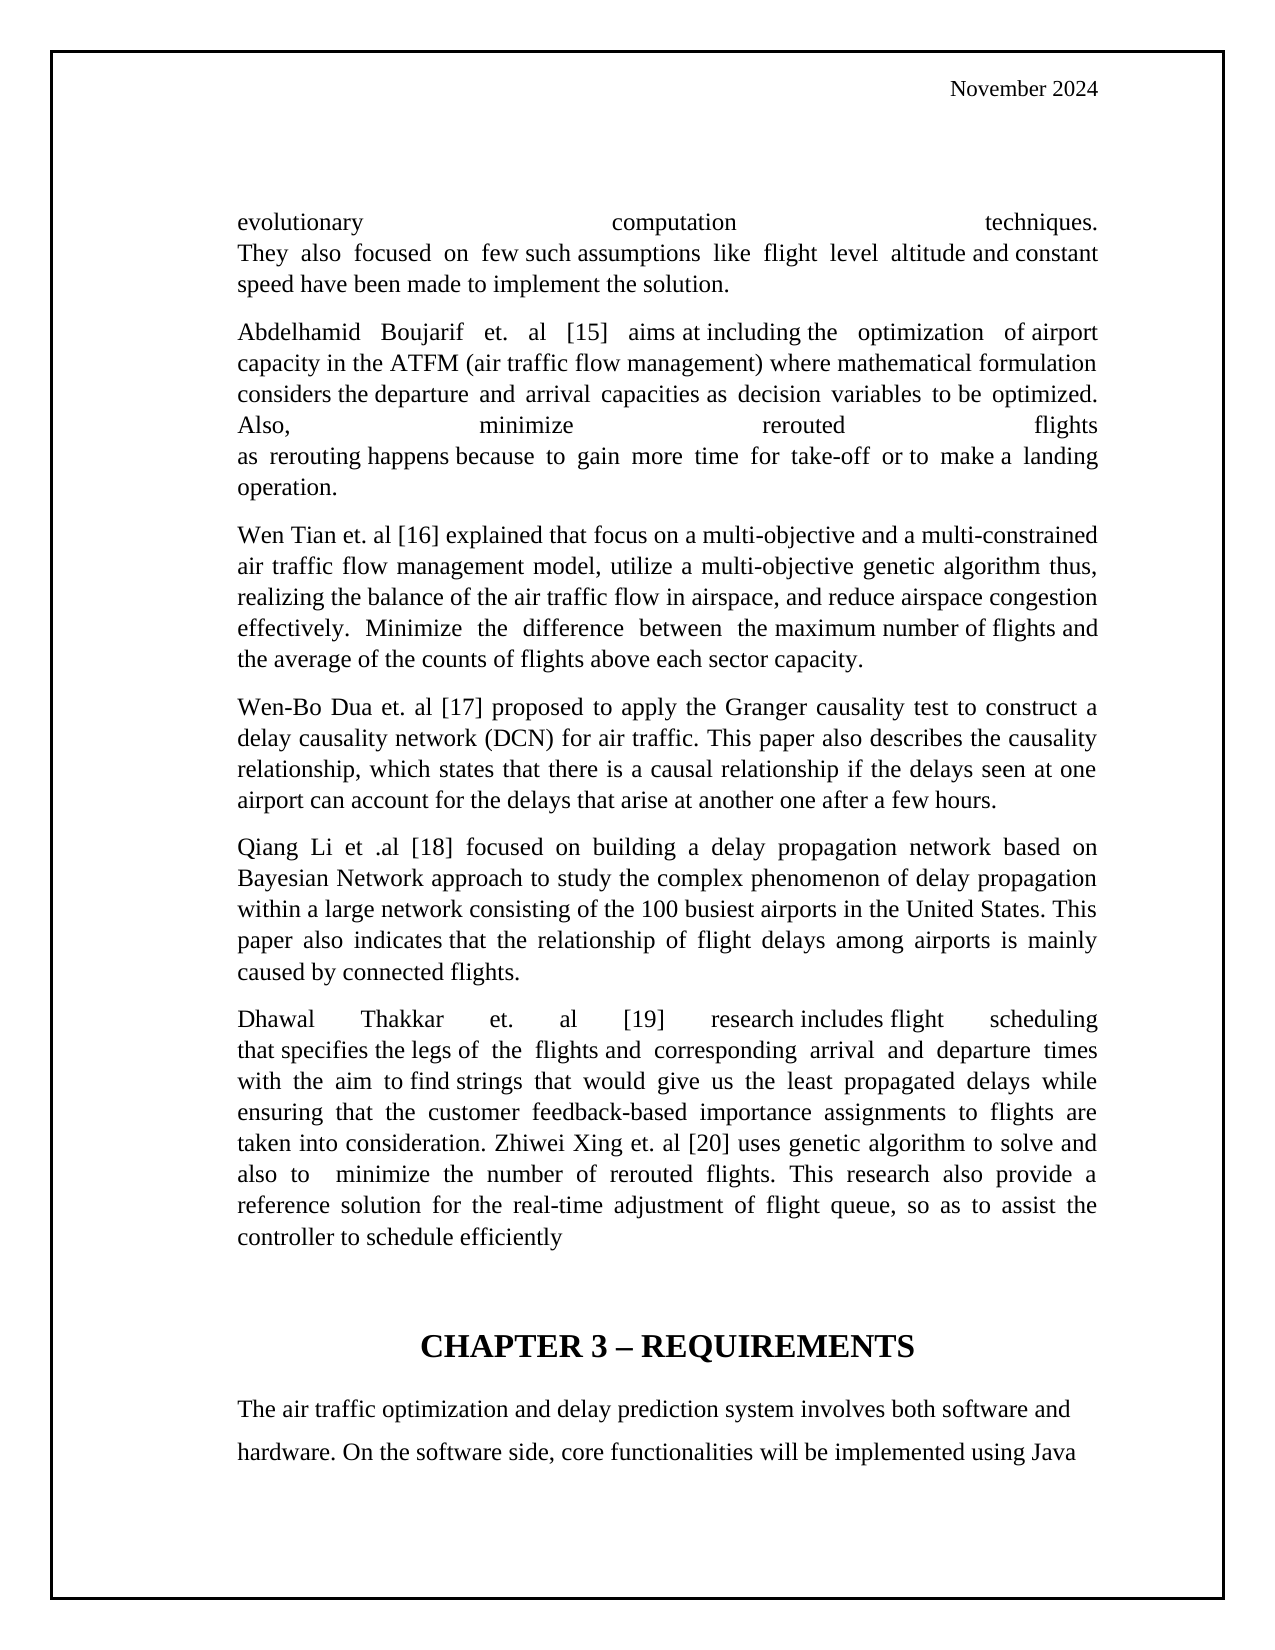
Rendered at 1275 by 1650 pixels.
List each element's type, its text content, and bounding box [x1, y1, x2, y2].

text Wen-Bo Dua et. al [17] proposed to apply the Granger causality test to construct a delay causality network (DCN) for air traffic. This paper also describes the causality relationship, which states that there is a causal relationship if the delays seen at one airport can account for the delays that arise at another one after a few hours. [237, 692, 1098, 813]
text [237, 1394, 1098, 1466]
text Abdelhamid Boujarif et. al [15] aims at including the optimization of airport capacity in the ATFM (air traffic flow management) where mathematical formulation considers the departure and arrival capacities as decision variables to be optimized. Also, minimize rerouted flights as rerouting happens because to gain more time for take-off or to make a landing operation. [237, 317, 1098, 501]
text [237, 207, 1098, 298]
text Dhawal Thakkar et. al [19] research includes flight scheduling that specifies the legs of the flights and corresponding arrival and departure times with the aim to find strings that would give us the least propagated delays while ensuring that the customer feedback-based importance assignments to flights are taken into consideration. Zhiwei Xing et. al [20] uses genetic algorithm to solve and also to minimize the number of rerouted flights. This research also provide a reference solution for the real-time adjustment of flight queue, so as to assist the controller to schedule efficiently [237, 1004, 1098, 1250]
text Qiang Li et .al [18] focused on building a delay propagation network based on Bayesian Network approach to study the complex phenomenon of delay propagation within a large network consisting of the 100 busiest airports in the United States. This paper also indicates that the relationship of flight delays among airports is mainly caused by connected flights. [237, 832, 1098, 985]
text CHAPTER 3 – REQUIREMENTS [237, 1327, 1098, 1365]
text Wen Tian et. al [16] explained that focus on a multi-objective and a multi-constrained air traffic flow management model, utilize a multi-objective genetic algorithm thus, realizing the balance of the air traffic flow in airspace, and reduce airspace congestion effectively. Minimize the difference between the maximum number of flights and the average of the counts of flights above each sector capacity. [237, 520, 1098, 673]
